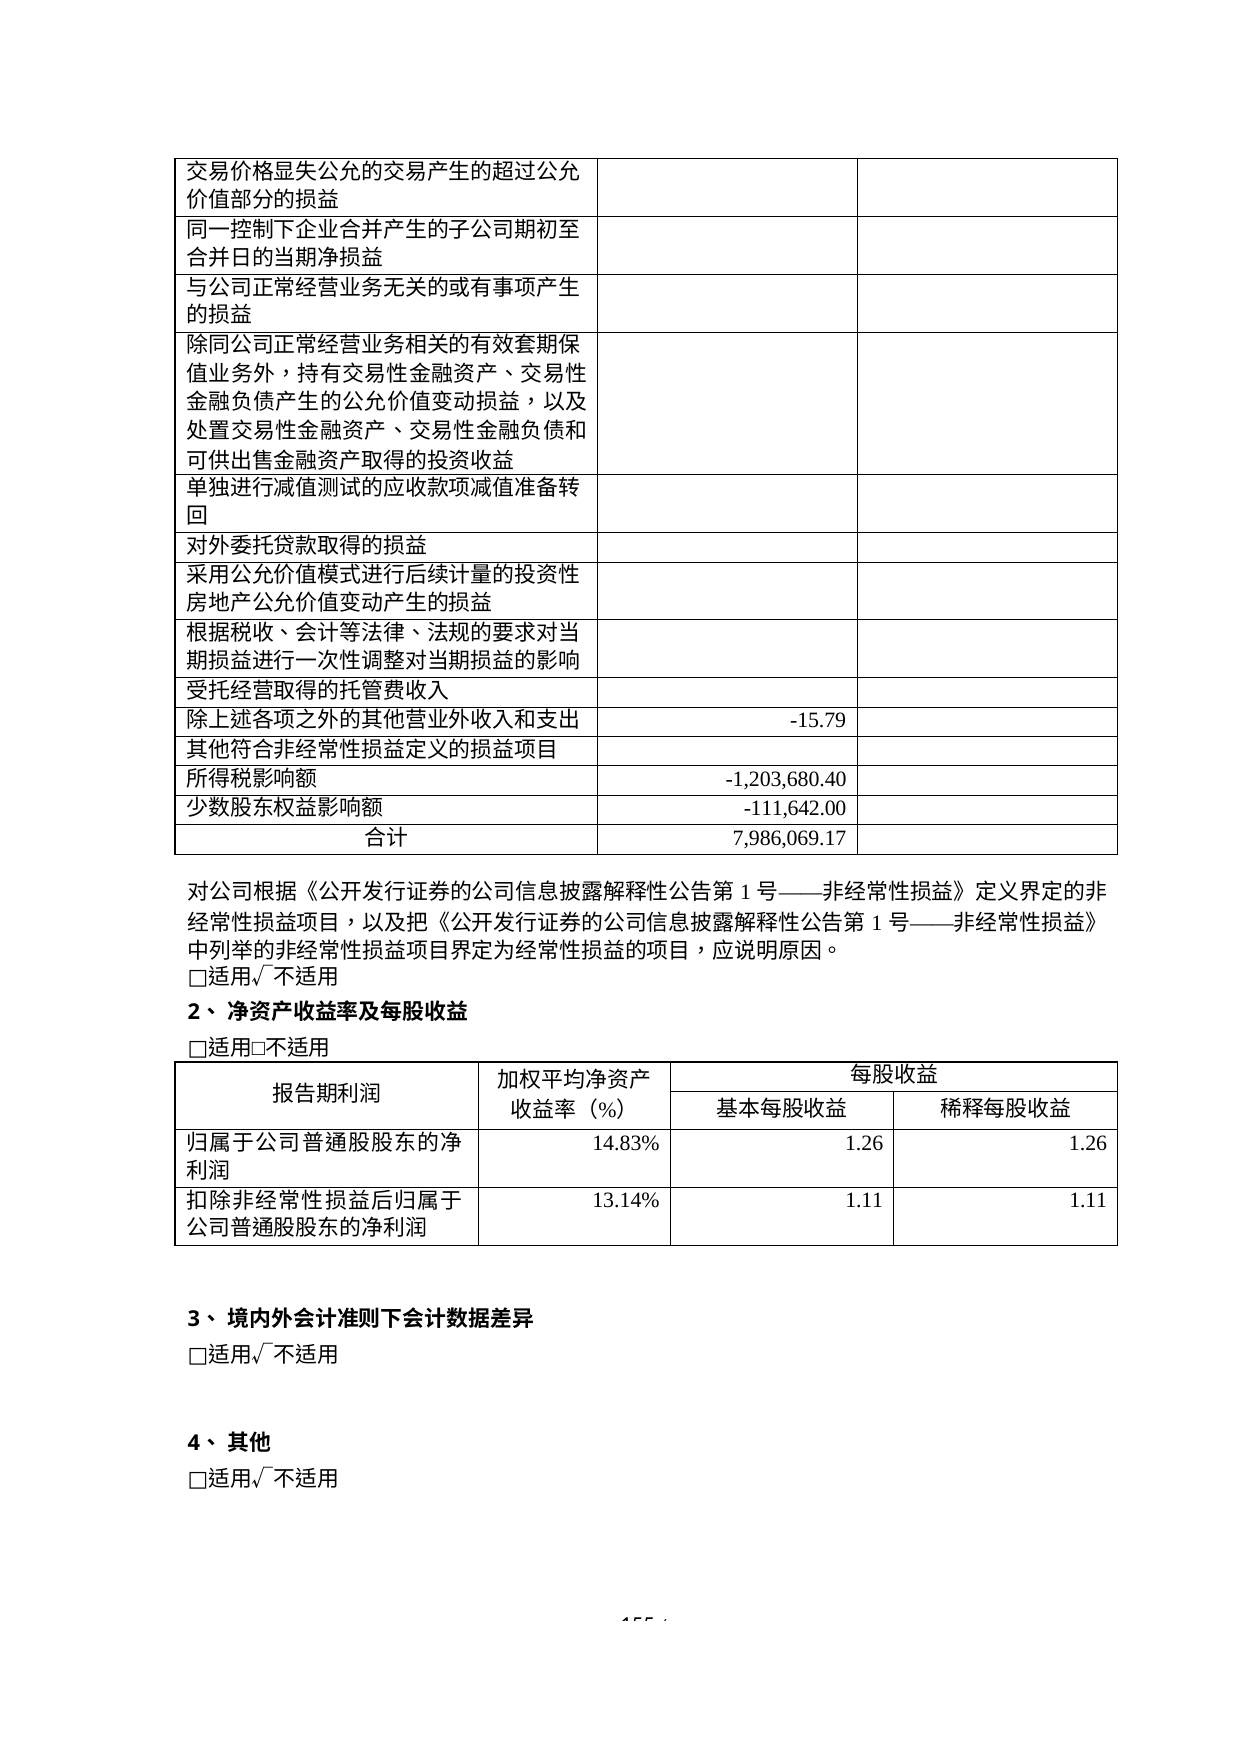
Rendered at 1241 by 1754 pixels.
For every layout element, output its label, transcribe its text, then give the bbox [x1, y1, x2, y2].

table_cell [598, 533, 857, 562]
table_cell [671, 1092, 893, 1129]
text □适用√不适用 [187, 1339, 875, 1368]
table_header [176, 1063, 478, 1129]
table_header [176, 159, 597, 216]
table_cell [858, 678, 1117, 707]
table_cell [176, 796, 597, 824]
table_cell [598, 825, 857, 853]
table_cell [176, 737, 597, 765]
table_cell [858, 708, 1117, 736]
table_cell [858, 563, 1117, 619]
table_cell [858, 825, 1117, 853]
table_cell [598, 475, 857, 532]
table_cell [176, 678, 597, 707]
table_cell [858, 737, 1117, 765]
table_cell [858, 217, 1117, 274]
text 经常性损益项目，以及把《公开发行证券的公司信息披露解释性公告第 1 号——非经常性损益》 中列举的非经常性损益项目界定为经常性损益的项目，应说明原因。 [187, 907, 1109, 964]
text 对公司根据《公开发行证券的公司信息披露解释性公告第 1 号——非经常性损益》定义界定的非 [187, 876, 1125, 906]
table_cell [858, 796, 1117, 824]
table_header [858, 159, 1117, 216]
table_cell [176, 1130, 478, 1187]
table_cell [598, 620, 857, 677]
subtitle 3、 境内外会计准则下会计数据差异 [187, 1303, 875, 1333]
text □适用√不适用 [187, 964, 875, 990]
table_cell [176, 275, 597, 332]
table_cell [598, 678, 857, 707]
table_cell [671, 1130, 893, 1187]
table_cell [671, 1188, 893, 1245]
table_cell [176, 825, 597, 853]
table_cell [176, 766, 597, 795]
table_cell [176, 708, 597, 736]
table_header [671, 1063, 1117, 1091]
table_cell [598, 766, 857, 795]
subtitle 4、 其他 [187, 1427, 875, 1457]
text □适用□不适用 [187, 1032, 875, 1061]
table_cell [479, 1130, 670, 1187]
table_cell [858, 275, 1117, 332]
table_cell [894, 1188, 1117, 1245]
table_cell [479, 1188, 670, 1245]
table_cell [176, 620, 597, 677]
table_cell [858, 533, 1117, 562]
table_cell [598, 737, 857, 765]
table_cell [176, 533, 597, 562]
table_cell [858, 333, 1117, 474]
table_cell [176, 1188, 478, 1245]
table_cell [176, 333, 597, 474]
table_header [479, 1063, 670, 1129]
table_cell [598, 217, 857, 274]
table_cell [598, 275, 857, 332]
text □适用√不适用 [187, 1463, 875, 1492]
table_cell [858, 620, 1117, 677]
subtitle 2、 净资产收益率及每股收益 [187, 996, 875, 1026]
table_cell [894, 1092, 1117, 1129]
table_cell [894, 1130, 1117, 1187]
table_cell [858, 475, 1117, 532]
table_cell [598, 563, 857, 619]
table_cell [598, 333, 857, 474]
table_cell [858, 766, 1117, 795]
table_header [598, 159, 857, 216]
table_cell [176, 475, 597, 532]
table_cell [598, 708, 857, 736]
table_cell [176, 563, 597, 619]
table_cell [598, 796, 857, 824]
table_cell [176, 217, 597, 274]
